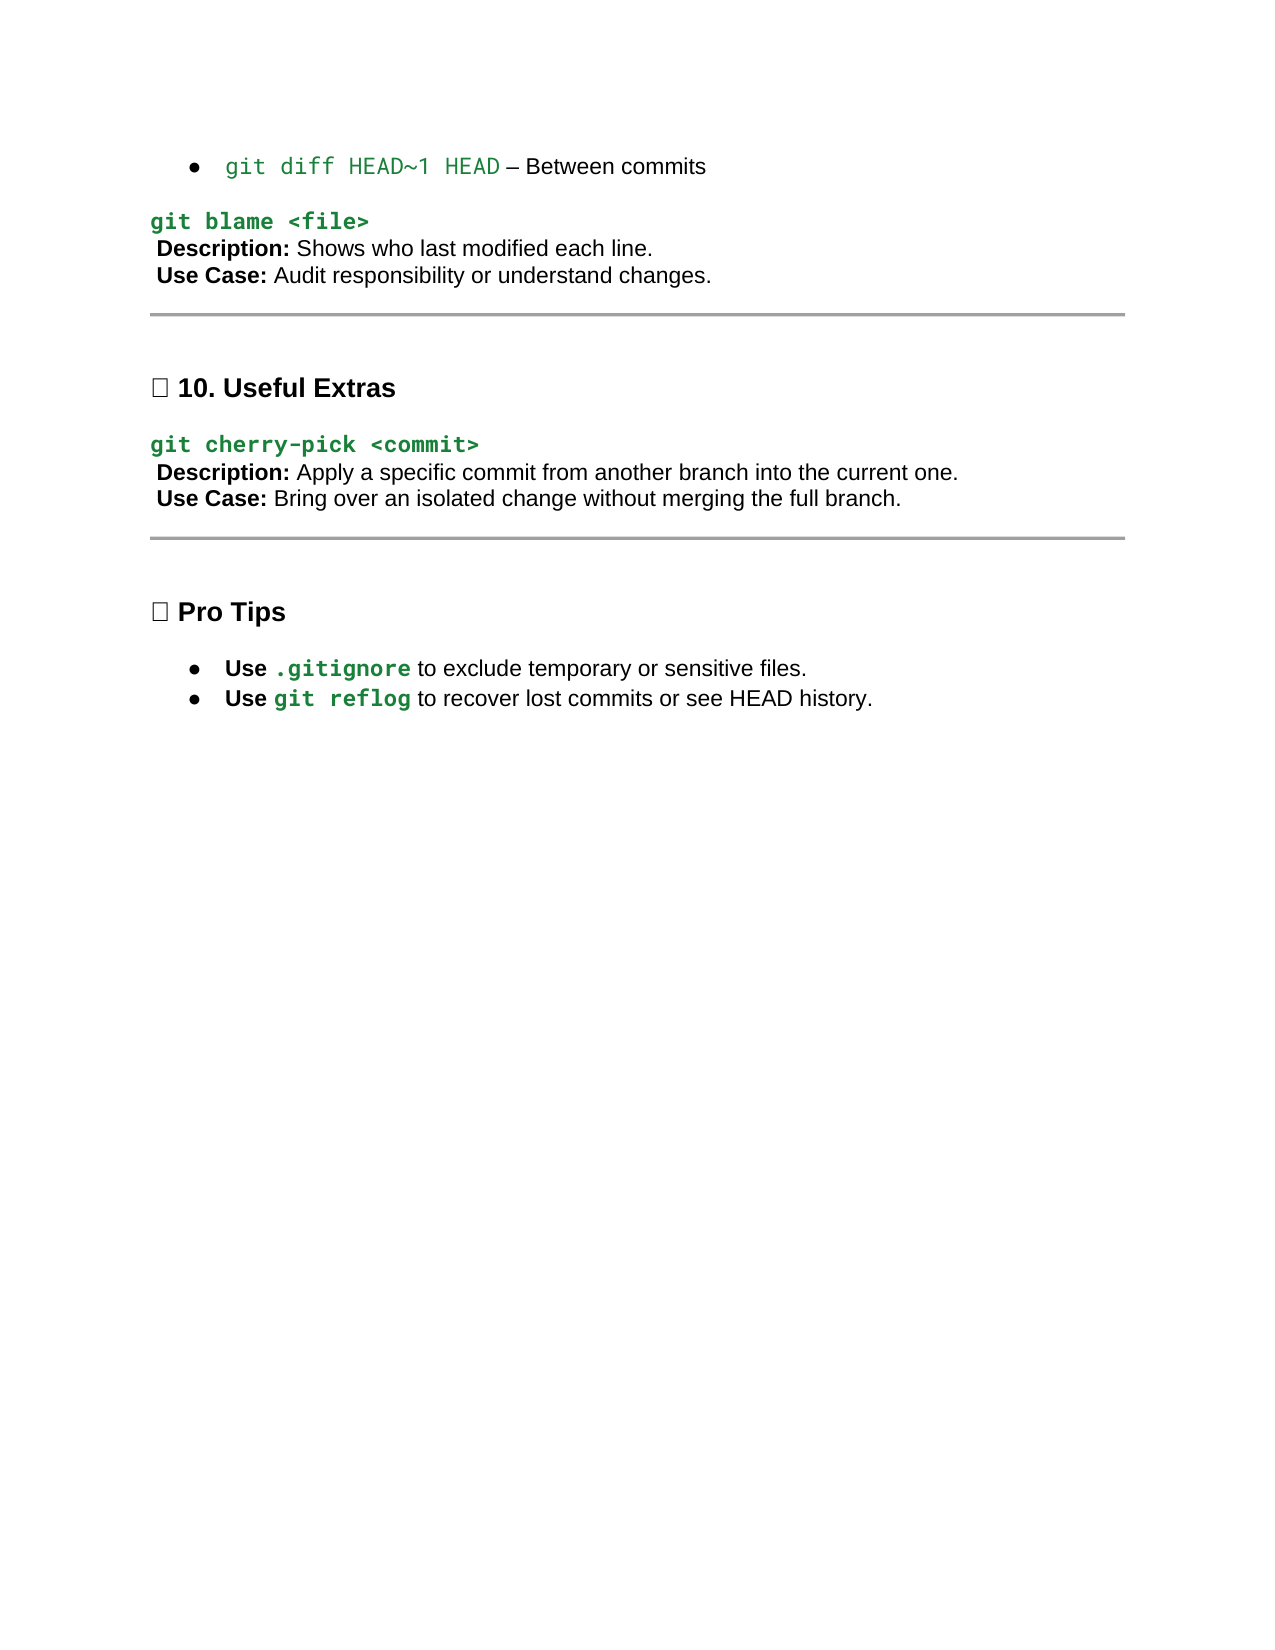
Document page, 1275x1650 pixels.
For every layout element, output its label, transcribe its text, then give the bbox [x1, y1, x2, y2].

text git blame <file> Description: Shows who last modified each line. Use Case: Audit responsibility or understand changes. [150, 205, 1125, 288]
subtitle 🧠 Pro Tips [150, 596, 1125, 627]
text git cherry-pick <commit> Description: Apply a specific commit from another branch into the current one. Use Case: Bring over an isolated change without merging the full branch. [150, 429, 1125, 512]
list git diff HEAD~1 HEAD – Between commits [187, 150, 1125, 180]
list Use .gitignore to exclude temporary or sensitive files. [187, 652, 1125, 682]
subtitle 🧪 10. Useful Extras [150, 372, 1125, 404]
list Use git reflog to recover lost commits or see HEAD history. [187, 682, 1125, 713]
